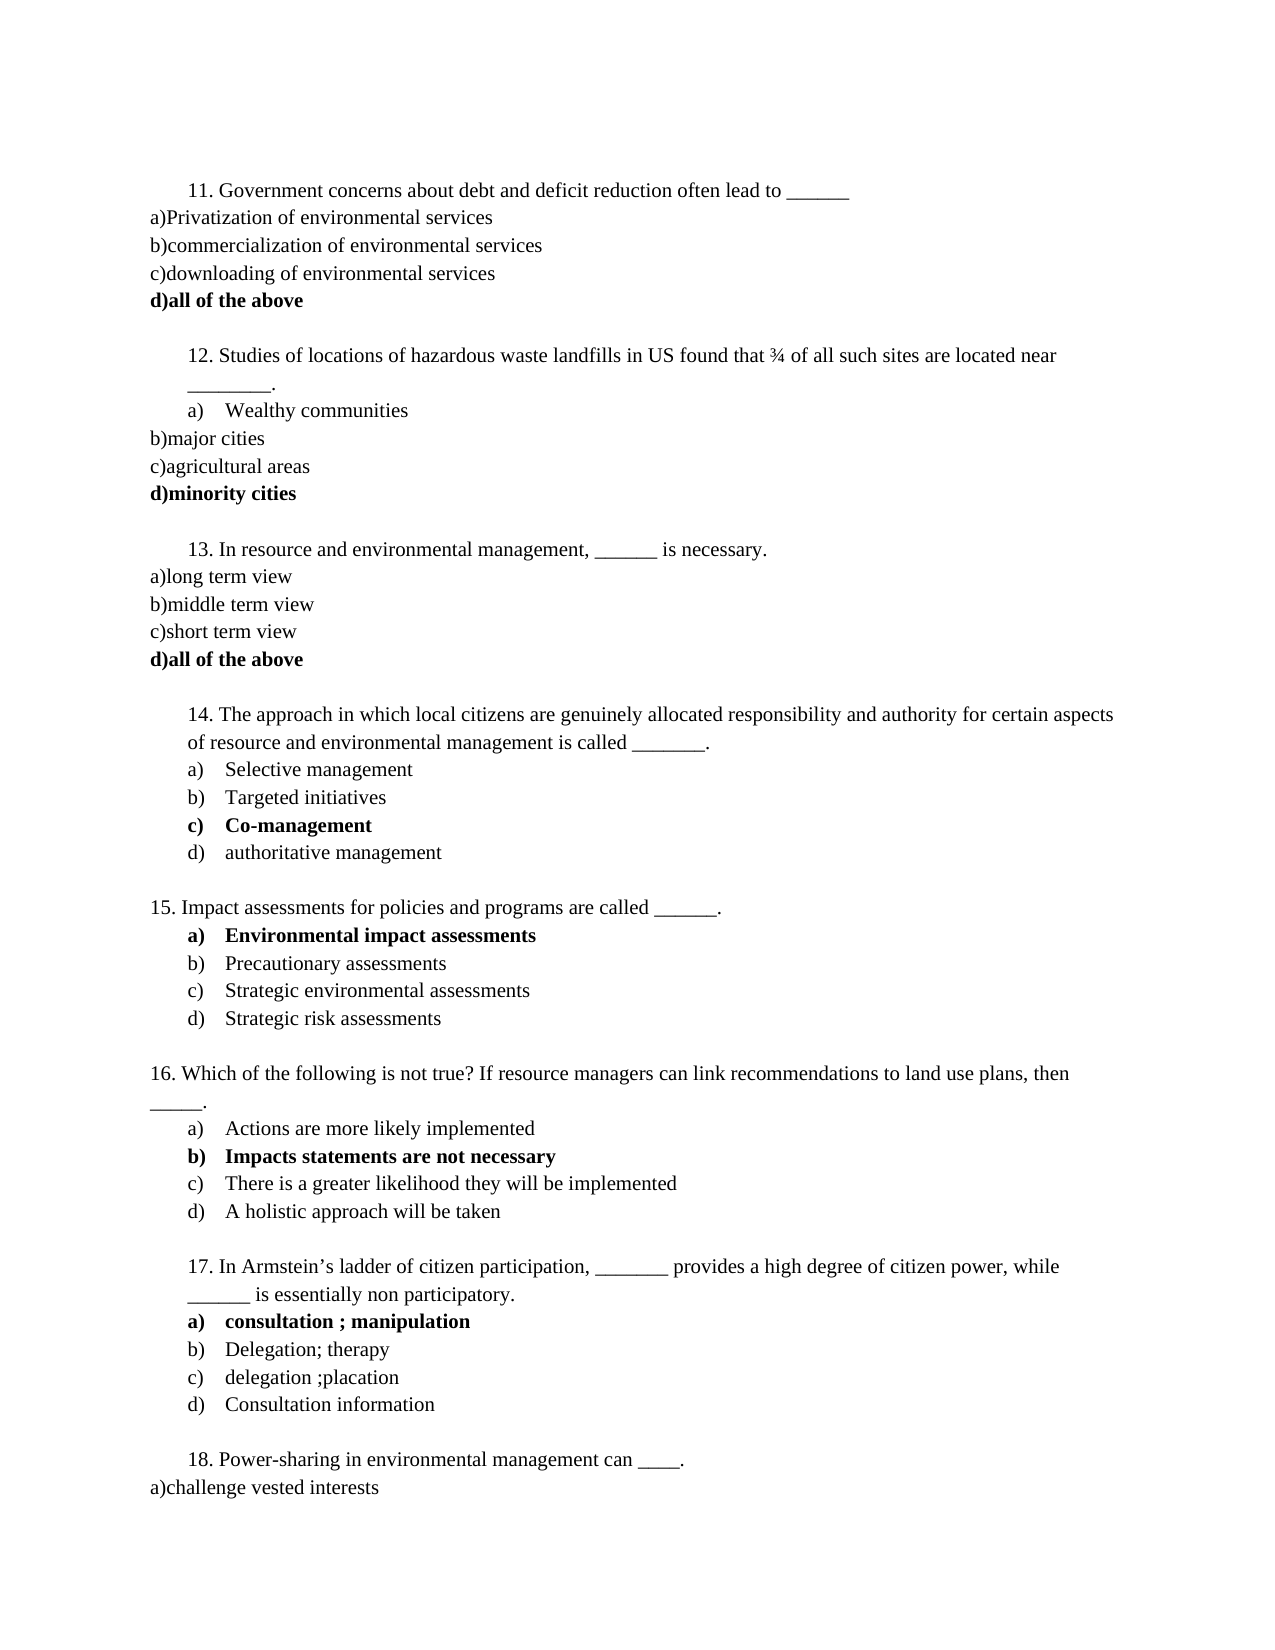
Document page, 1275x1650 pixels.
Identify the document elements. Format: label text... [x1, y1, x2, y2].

list Actions are more likely implemented [187, 1116, 1125, 1140]
list Strategic risk assessments [187, 1006, 1125, 1030]
text b)commercialization of environmental services [150, 233, 1125, 257]
list Wealthy communities [187, 398, 1125, 422]
list Delegation; therapy [187, 1337, 1125, 1361]
text 16. Which of the following is not true? If resource managers can link recommendations to land use plans, then _____. [150, 1061, 1125, 1113]
list authoritative management [187, 840, 1125, 864]
list Selective management [187, 757, 1125, 781]
text 15. Impact assessments for policies and programs are called ______. [150, 895, 1125, 919]
list consultation ; manipulation [187, 1309, 1125, 1333]
text c)short term view [150, 619, 1125, 643]
text d)minority cities [150, 481, 1125, 505]
text a)Privatization of environmental services [150, 205, 1125, 229]
list There is a greater likelihood they will be implemented [187, 1171, 1125, 1195]
text d)all of the above [150, 288, 1125, 312]
text 18. Power-sharing in environmental management can ____. [187, 1447, 1125, 1471]
list Environmental impact assessments [187, 923, 1125, 947]
text 11. Government concerns about debt and deficit reduction often lead to ______ [187, 178, 1125, 202]
list Targeted initiatives [187, 785, 1125, 809]
list A holistic approach will be taken [187, 1199, 1125, 1223]
text 13. In resource and environmental management, ______ is necessary. [187, 536, 1125, 561]
list Impacts statements are not necessary [187, 1144, 1125, 1168]
text a)long term view [150, 564, 1125, 588]
text 17. In Armstein’s ladder of citizen participation, _______ provides a high degree of citizen power, while ______ is essentially non participatory. [187, 1254, 1125, 1306]
text 14. The approach in which local citizens are genuinely allocated responsibility and authority for certain aspects of resource and environmental management is called _______. [187, 702, 1125, 754]
list Consultation information [187, 1392, 1125, 1416]
text b)major cities [150, 426, 1125, 450]
list Co-management [187, 812, 1125, 837]
text c)downloading of environmental services [150, 260, 1125, 284]
list Precautionary assessments [187, 951, 1125, 974]
text 12. Studies of locations of hazardous waste landfills in US found that ¾ of all such sites are located near ________. [187, 343, 1125, 395]
text d)all of the above [150, 647, 1125, 671]
text c)agricultural areas [150, 454, 1125, 478]
list delegation ;placation [187, 1364, 1125, 1389]
text a)challenge vested interests [150, 1475, 1125, 1499]
text b)middle term view [150, 592, 1125, 616]
list Strategic environmental assessments [187, 978, 1125, 1002]
